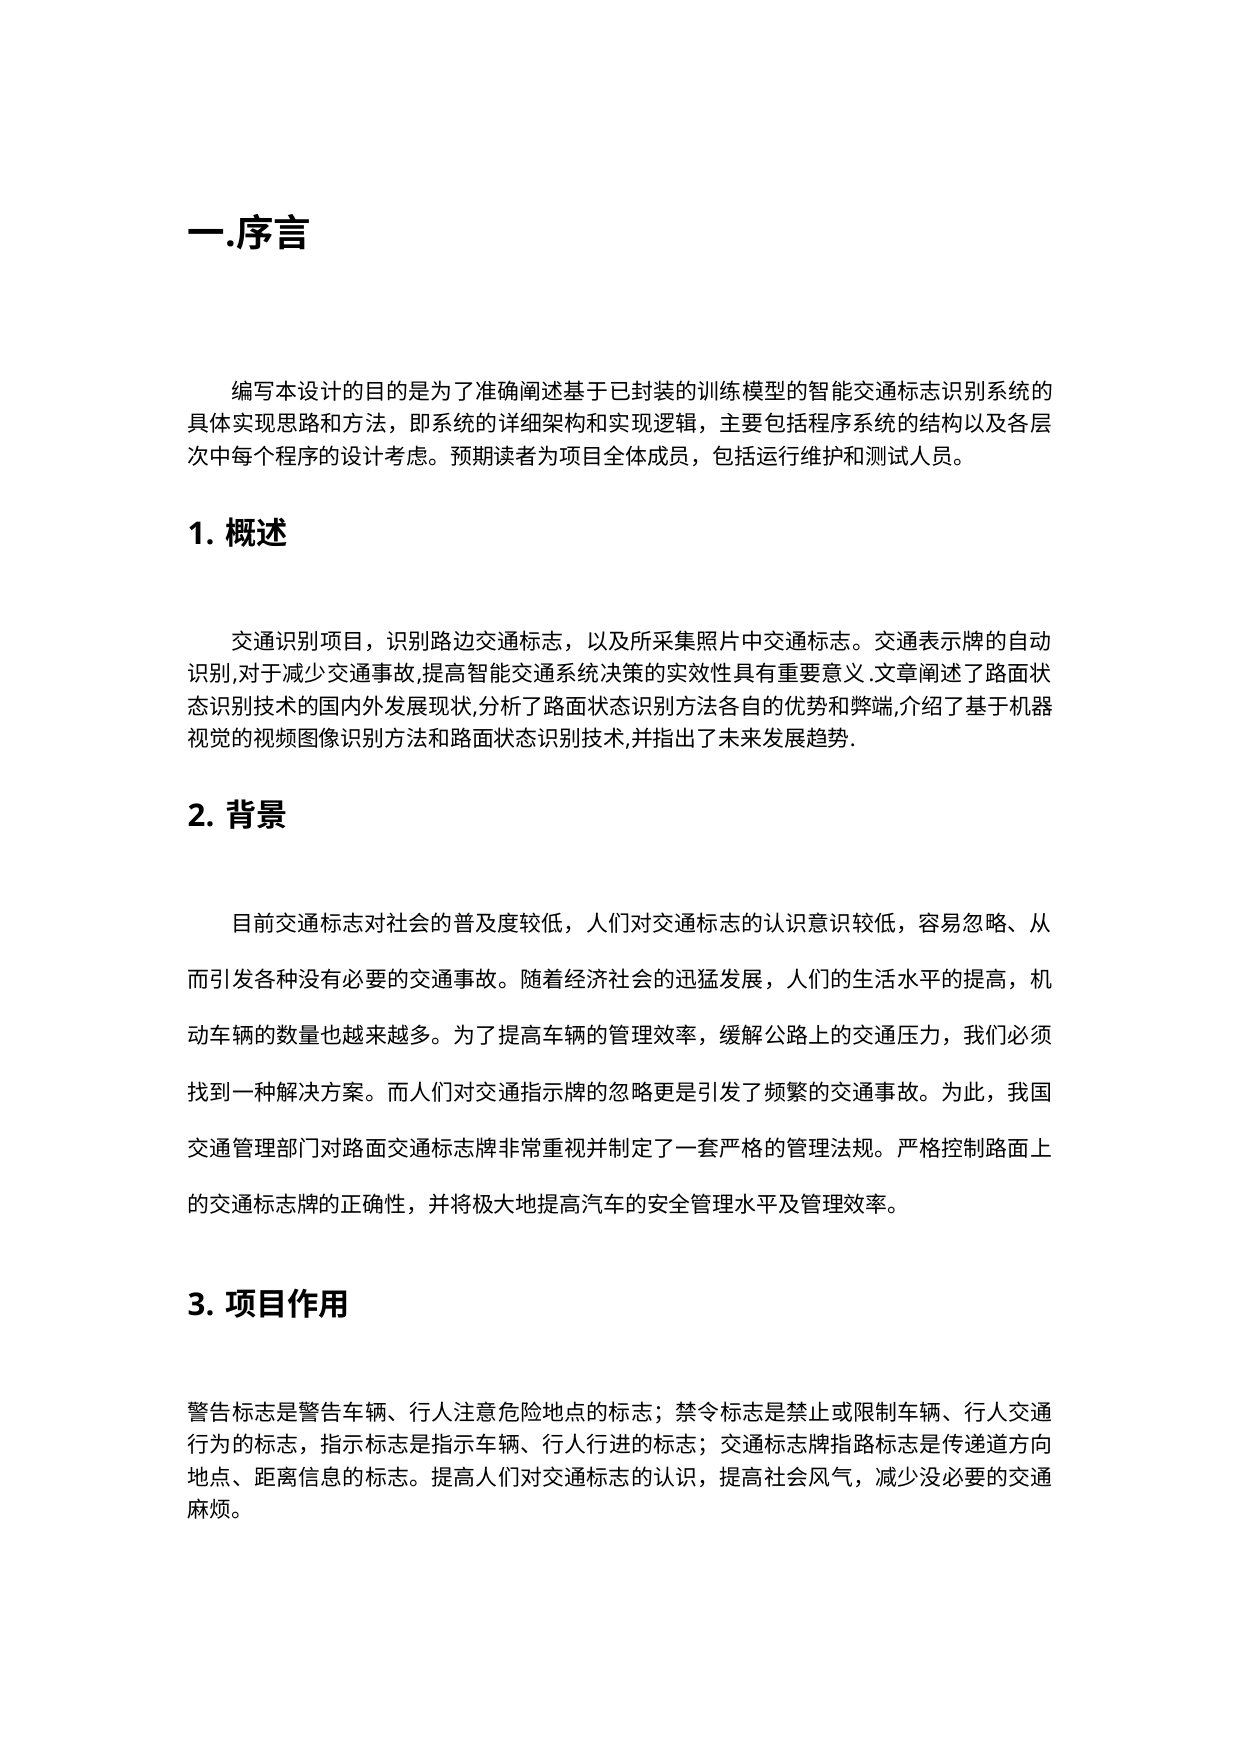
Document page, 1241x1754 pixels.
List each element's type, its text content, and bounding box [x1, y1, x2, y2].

subtitle 项目作用 [187, 1269, 1053, 1334]
subtitle 目前交通标志对社会的普及度较低，人们对交通标志的认识意识较低，容易忽略、从而引发各种没有必要的交通事故。随着经济社会的迅猛发展，人们的生活水平的提高，机动车辆的数量也越来越多。为了提高车辆的管理效率，缓解公路上的交通压力，我们必须找到一种解决方案。而人们对交通指示牌的忽略更是引发了频繁的交通事故。为此，我国交通管理部门对路面交通标志牌非常重视并制定了一套严格的管理法规。严格控制路面上的交通标志牌的正确性，并将极大地提高汽车的安全管理水平及管理效率。 [187, 906, 1053, 1219]
subtitle 序言 [187, 197, 1053, 262]
text 交通识别项目，识别路边交通标志，以及所采集照片中交通标志。交通表示牌的自动识别,对于减少交通事故,提高智能交通系统决策的实效性具有重要意义.文章阐述了路面状态识别技术的国内外发展现状,分析了路面状态识别方法各自的优势和弊端,介绍了基于机器视觉的视频图像识别方法和路面状态识别技术,并指出了未来发展趋势. [187, 623, 1053, 753]
text 编写本设计的目的是为了准确阐述基于已封装的训练模型的智能交通标志识别系统的具体实现思路和方法，即系统的详细架构和实现逻辑，主要包括程序系统的结构以及各层次中每个程序的设计考虑。预期读者为项目全体成员，包括运行维护和测试人员。 [187, 373, 1053, 471]
subtitle 概述 [187, 498, 1053, 563]
text 警告标志是警告车辆、行人注意危险地点的标志；禁令标志是禁止或限制车辆、行人交通行为的标志，指示标志是指示车辆、行人行进的标志；交通标志牌指路标志是传递道方向、地点、距离信息的标志。提高人们对交通标志的认识，提高社会风气，减少没必要的交通麻烦。 [187, 1394, 1053, 1524]
subtitle 背景 [187, 780, 1053, 845]
